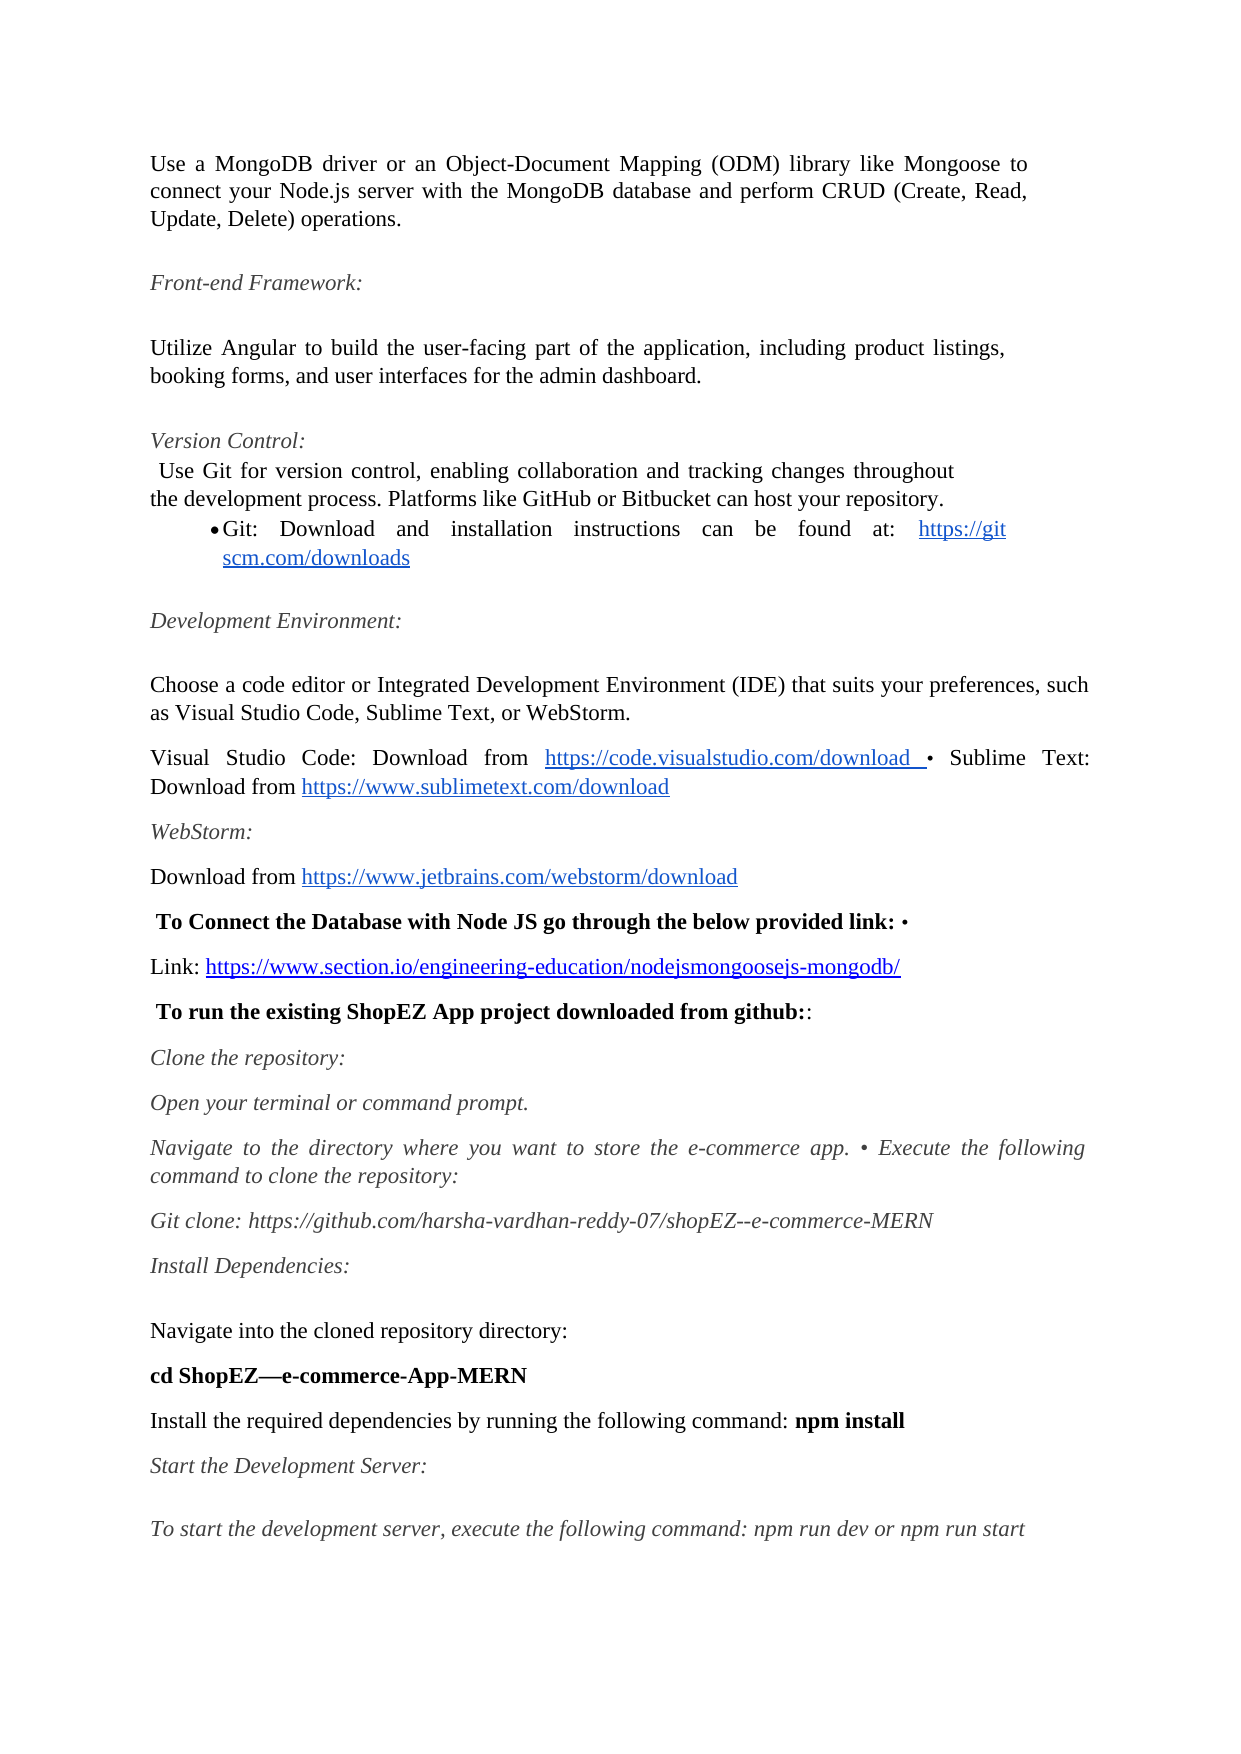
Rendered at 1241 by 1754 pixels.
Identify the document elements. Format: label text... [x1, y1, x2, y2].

text Use a MongoDB driver or an Object-Document Mapping (ODM) library like Mongoose to connect your Node.js server with the MongoDB database and perform CRUD (Create, Read, Update, Delete) operations. [150, 150, 1029, 232]
text To Connect the Database with Node JS go through the below provided link: • [150, 908, 1090, 934]
text Navigate into the cloned repository directory: [150, 1317, 1090, 1343]
text Navigate to the directory where you want to store the e-commerce app. • Execute the following command to clone the repository: [150, 1134, 1090, 1188]
text Git clone: https://github.com/harsha-vardhan-reddy-07/shopEZ--e-commerce-MERN [150, 1207, 1090, 1234]
text Utilize Angular to build the user-facing part of the application, including product listings, booking forms, and user interfaces for the admin dashboard. [150, 334, 1006, 388]
text Install Dependencies: [150, 1252, 1079, 1279]
text Front-end Framework: [150, 269, 1006, 295]
text WebStorm: [150, 818, 1090, 844]
text Use Git for version control, enabling collaboration and tracking changes throughout the development process. Platforms like GitHub or Bitbucket can host your repository. [150, 457, 956, 511]
text Link: https://www.section.io/engineering-education/nodejsmongoosejs-mongodb/ [150, 953, 1090, 980]
text Choose a code editor or Integrated Development Environment (IDE) that suits your preferences, such as Visual Studio Code, Sublime Text, or WebStorm. [150, 671, 1090, 726]
text Start the Development Server: [150, 1452, 1090, 1478]
text To start the development server, execute the following command: npm run dev or npm run start [150, 1515, 1090, 1541]
text Development Environment: [150, 607, 1078, 634]
text Version Control: [150, 427, 956, 453]
text Open your terminal or command prompt. [150, 1089, 1090, 1115]
text Download from https://www.jetbrains.com/webstorm/download [150, 863, 1090, 889]
text Clone the repository: [150, 1043, 1090, 1070]
text To run the existing ShopEZ App project downloaded from github:: [150, 998, 1090, 1025]
list Git: Download and installation instructions can be found at: https://git scm.com/downloads [209, 515, 1006, 570]
text Install the required dependencies by running the following command: npm install [150, 1407, 1090, 1433]
text cd ShopEZ—e-commerce-App-MERN [150, 1362, 1090, 1388]
text Visual Studio Code: Download from https://code.visualstudio.com/download • Sublime Text: Download from https://www.sublimetext.com/download [150, 744, 1090, 799]
